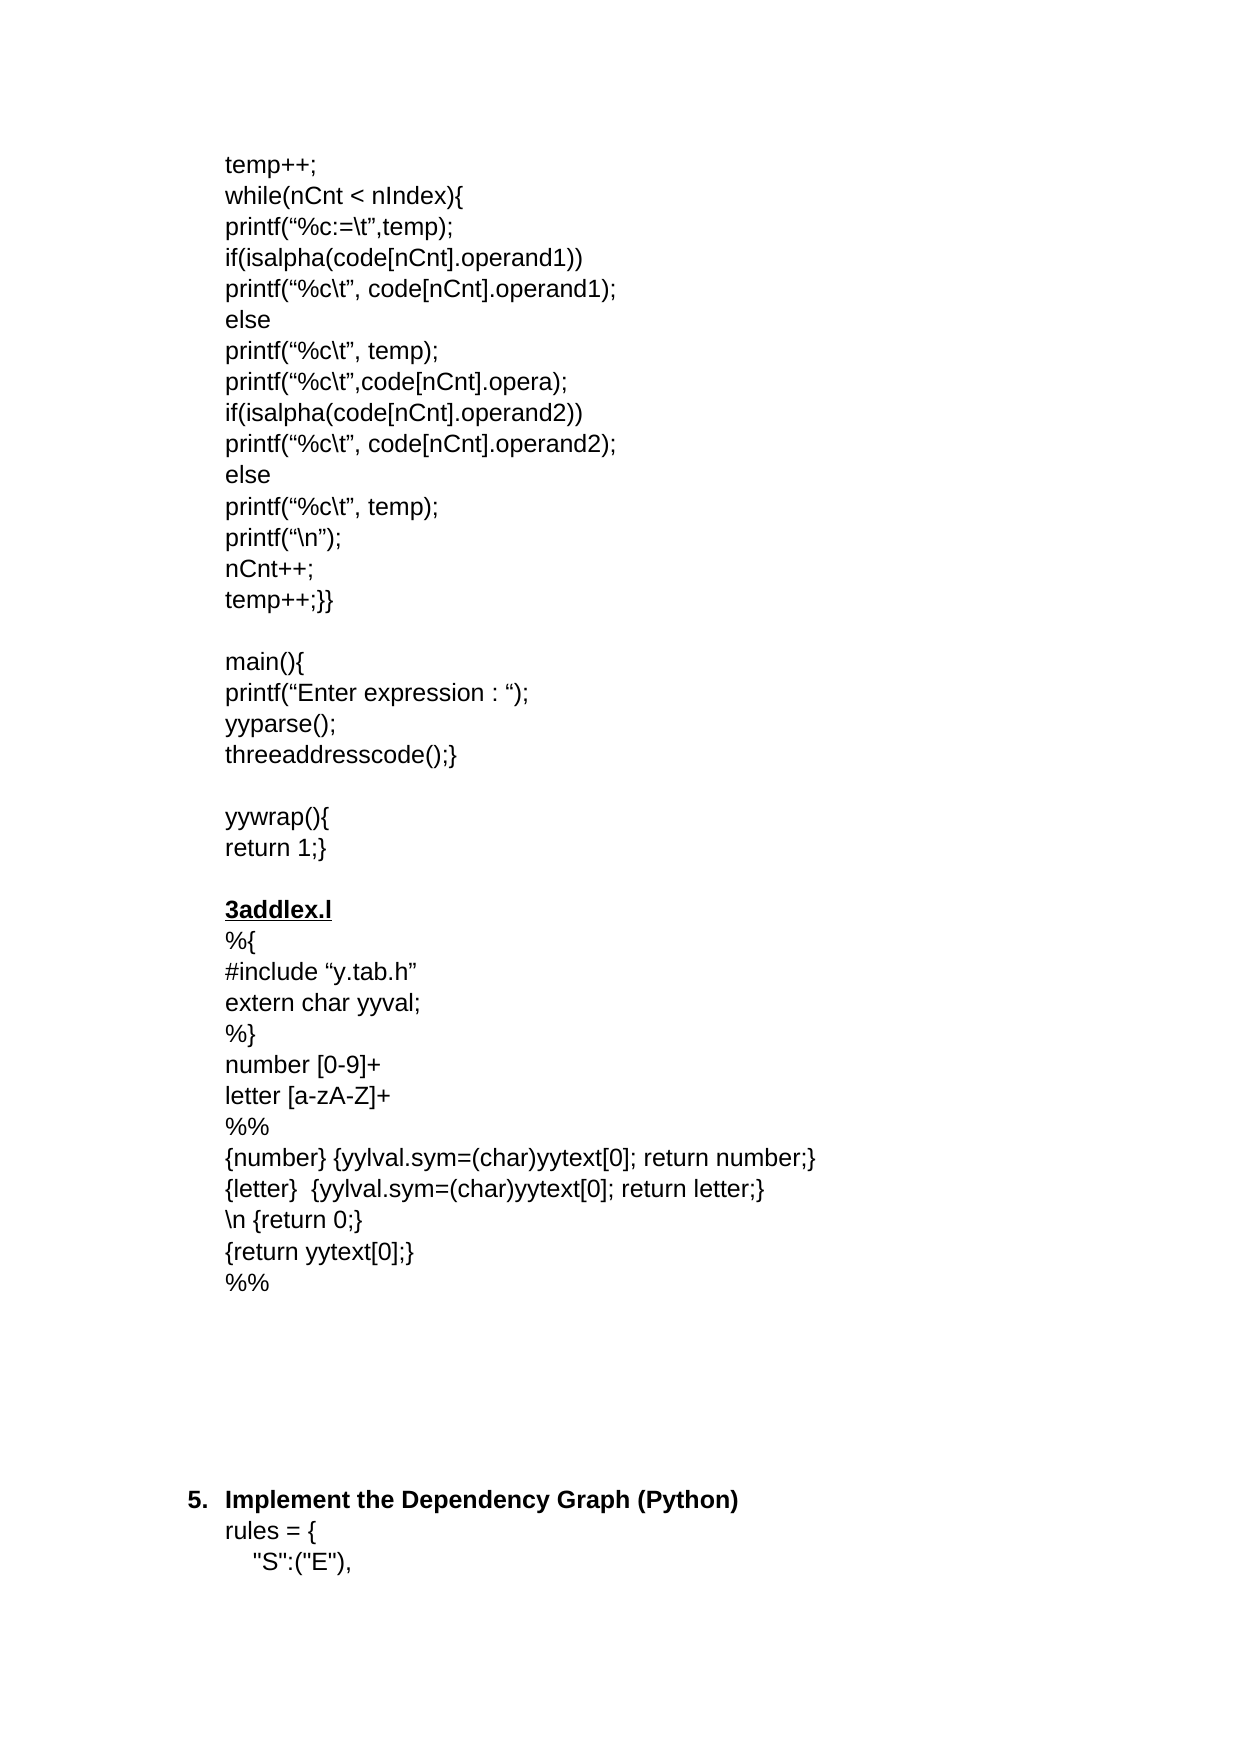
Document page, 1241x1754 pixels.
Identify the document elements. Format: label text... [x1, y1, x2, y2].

list temp++; [225, 150, 1090, 179]
list {number} {yylval.sym=(char)yytext[0]; return number;} [225, 1143, 1090, 1172]
list #include “y.tab.h” [225, 957, 1090, 986]
list if(isalpha(code[nCnt].operand2)) [225, 398, 1090, 427]
list {letter} {yylval.sym=(char)yytext[0]; return letter;} [225, 1174, 1090, 1203]
list printf(“%c\t”,code[nCnt].opera); [225, 367, 1090, 396]
list %{ [225, 926, 1090, 955]
list %% [225, 1112, 1090, 1141]
list letter [a-zA-Z]+ [225, 1081, 1090, 1110]
list else [225, 460, 1090, 489]
list printf(“%c\t”, temp); [225, 336, 1090, 365]
list Implement the Dependency Graph (Python) [187, 1485, 1090, 1513]
list {return yytext[0];} [225, 1236, 1090, 1265]
list else [225, 305, 1090, 334]
list main(){ [225, 647, 1090, 675]
list nCnt++; [225, 553, 1090, 582]
list while(nCnt < nIndex){ [225, 181, 1090, 210]
list %} [225, 1019, 1090, 1048]
list printf(“%c\t”, code[nCnt].operand2); [225, 429, 1090, 458]
list rules = { [225, 1516, 1090, 1544]
list %% [225, 1267, 1090, 1296]
list printf(“\n”); [225, 522, 1090, 551]
list number [0-9]+ [225, 1050, 1090, 1079]
list 3addlex.l [225, 895, 1090, 924]
list threeaddresscode();} [225, 740, 1090, 768]
list yywrap(){ [225, 802, 1090, 831]
list if(isalpha(code[nCnt].operand1)) [225, 243, 1090, 272]
list yyparse(); [225, 709, 1090, 737]
list return 1;} [225, 833, 1090, 862]
list extern char yyval; [225, 988, 1090, 1017]
list temp++;}} [225, 584, 1090, 613]
list "S":("E"), [225, 1547, 1090, 1576]
list printf(“%c\t”, temp); [225, 491, 1090, 520]
list printf(“%c\t”, code[nCnt].operand1); [225, 274, 1090, 303]
list \n {return 0;} [225, 1205, 1090, 1234]
list printf(“%c:=\t”,temp); [225, 212, 1090, 241]
list printf(“Enter expression : “); [225, 678, 1090, 706]
